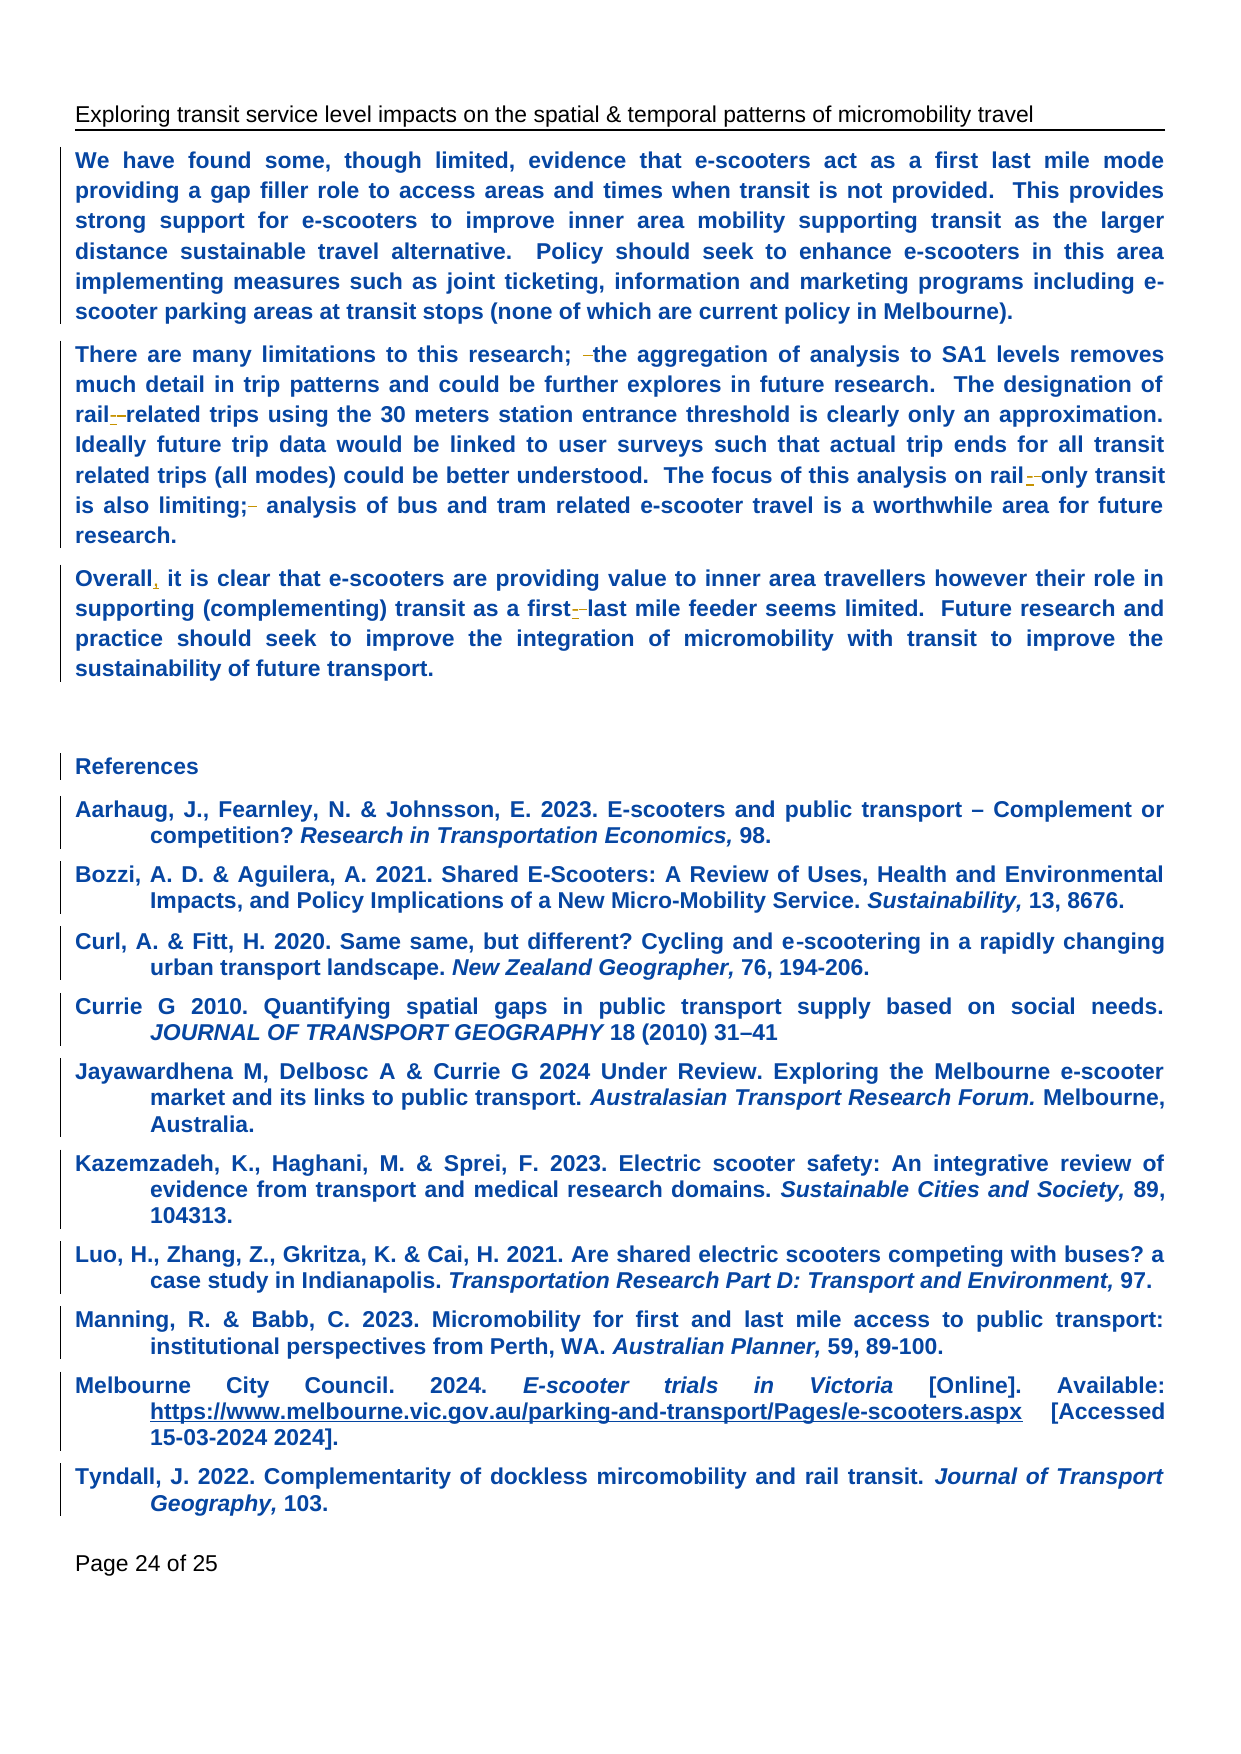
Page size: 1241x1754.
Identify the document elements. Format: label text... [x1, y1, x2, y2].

subtitle References [75, 753, 1165, 779]
text Kazemzadeh, K., Haghani, M. & Sprei, F. 2023. Electric scooter safety: An integrative review of evidence from transport and medical research domains. Sustainable Cities and Society, 89, 104313. [75, 1149, 1165, 1229]
text Bozzi, A. D. & Aguilera, A. 2021. Shared E-Scooters: A Review of Uses, Health and Environmental Impacts, and Policy Implications of a New Micro-Mobility Service. Sustainability, 13, 8676. [75, 861, 1165, 914]
text Jayawardhena M, Delbosc A & Currie G 2024 Under Review. Exploring the Melbourne e-scooter market and its links to public transport. Australasian Transport Research Forum. Melbourne, Australia. [75, 1058, 1165, 1137]
text Aarhaug, J., Fearnley, N. & Johnsson, E. 2023. E-scooters and public transport – Complement or competition? Research in Transportation Economics, 98. [75, 796, 1165, 849]
text Luo, H., Zhang, Z., Gkritza, K. & Cai, H. 2021. Are shared electric scooters competing with buses? a case study in Indianapolis. Transportation Research Part D: Transport and Environment, 97. [75, 1241, 1165, 1294]
text We have found some, though limited, evidence that e-scooters act as a first last mile mode providing a gap filler role to access areas and times when transit is not provided. This provides strong support for e-scooters to improve inner area mobility supporting transit as the larger distance sustainable travel alternative. Policy should seek to enhance e-scooters in this area implementing measures such as joint ticketing, information and marketing programs including e-scooter parking areas at transit stops (none of which are current policy in Melbourne). [75, 147, 1165, 324]
text Overall it is clear that e-scooters are providing value to inner area travellers however their role in supporting (complementing) transit as a firstlast mile feeder seems limited. Future research and practice should seek to improve the integration of micromobility with transit to improve the sustainability of future transport. [75, 565, 1165, 682]
text There are many limitations to this research; the aggregation of analysis to SA1 levels removes much detail in trip patterns and could be further explores in future research. The designation of railrelated trips using the 30 meters station entrance threshold is clearly only an approximation. Ideally future trip data would be linked to user surveys such that actual trip ends for all transit related trips (all modes) could be better understood. The focus of this analysis on railonly transit is also limiting; analysis of bus and tram related e-scooter travel is a worthwhile area for future research. [75, 341, 1165, 548]
text Melbourne City Council. 2024. E-scooter trials in Victoria [Online]. Available: https://www.melbourne.vic.gov.au/parking-and-transport/Pages/e-scooters.aspx [Accessed 15-03-2024 2024]. [75, 1372, 1165, 1451]
text Manning, R. & Babb, C. 2023. Micromobility for first and last mile access to public transport: institutional perspectives from Perth, WA. Australian Planner, 59, 89-100. [75, 1306, 1165, 1359]
text Currie G 2010. Quantifying spatial gaps in public transport supply based on social needs. JOURNAL OF TRANSPORT GEOGRAPHY 18 (2010) 31–41 [75, 993, 1165, 1046]
text Curl, A. & Fitt, H. 2020. Same same, but different? Cycling and e‐scootering in a rapidly changing urban transport landscape. New Zealand Geographer, 76, 194-206. [75, 926, 1165, 980]
text Tyndall, J. 2022. Complementarity of dockless mircomobility and rail transit. Journal of Transport Geography, 103. [75, 1463, 1165, 1516]
